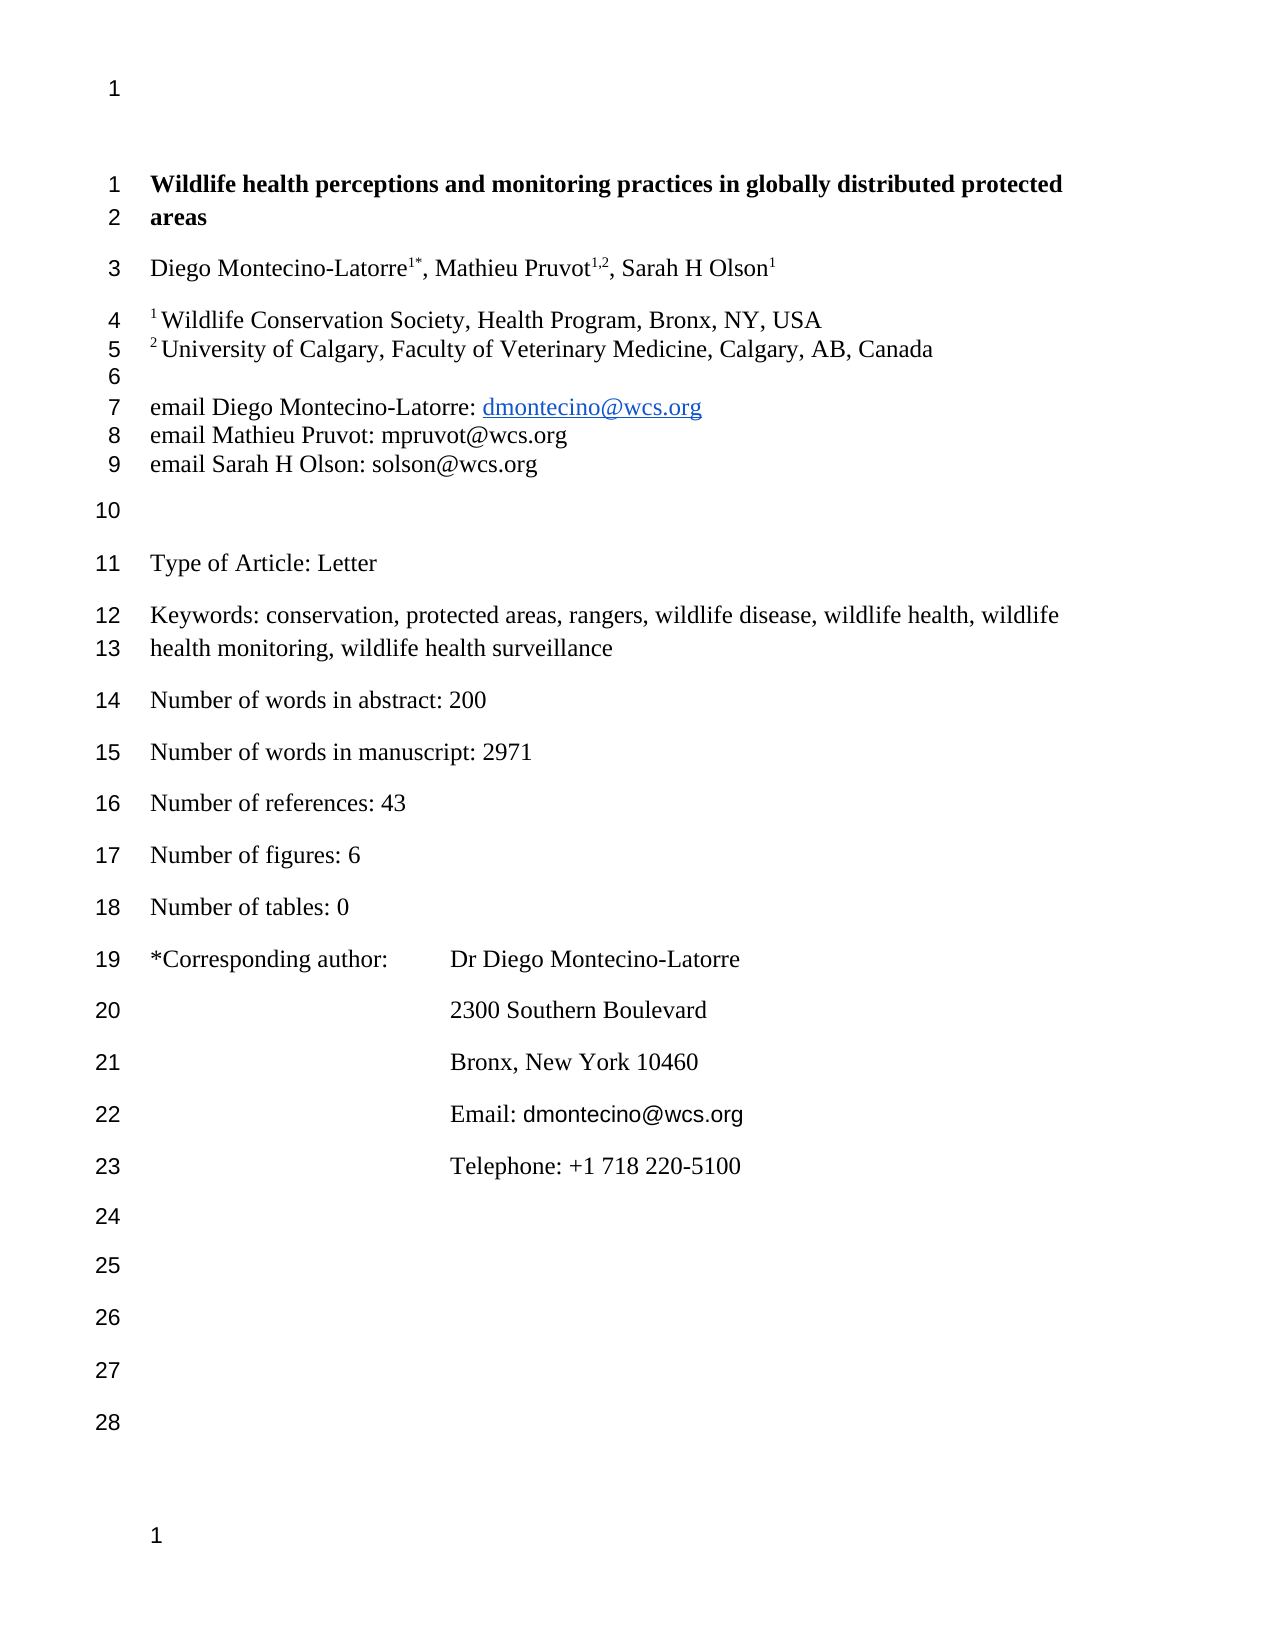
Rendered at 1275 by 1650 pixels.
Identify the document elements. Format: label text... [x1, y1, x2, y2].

text *Corresponding author: Dr Diego Montecino-Latorre [150, 944, 1125, 972]
text Number of references: 43 [150, 788, 1125, 817]
text 2 University of Calgary, Faculty of Veterinary Medicine, Calgary, AB, Canada [150, 334, 1125, 363]
text Telephone: +1 718 220-5100 [450, 1151, 1125, 1179]
text Number of words in abstract: 200 [150, 685, 1125, 714]
text Wildlife health perceptions and monitoring practices in globally distributed protected areas [150, 169, 1125, 231]
text email Sarah H Olson: solson@wcs.org [150, 449, 1125, 478]
text Diego Montecino-Latorre1*, Mathieu Pruvot1,2, Sarah H Olson1 [150, 253, 1125, 282]
text Type of Article: Letter [150, 548, 1125, 577]
text 2300 Southern Boulevard [450, 996, 1125, 1024]
text email Diego Montecino-Latorre: dmontecino@wcs.org [150, 392, 1125, 420]
text 1 Wildlife Conservation Society, Health Program, Bronx, NY, USA [150, 305, 1125, 334]
text Email: dmontecino@wcs.org [450, 1099, 1125, 1128]
text email Mathieu Pruvot: mpruvot@wcs.org [150, 420, 1125, 449]
text Bronx, New York 10460 [450, 1047, 1125, 1076]
text Number of figures: 6 [150, 840, 1125, 869]
text Keywords: conservation, protected areas, rangers, wildlife disease, wildlife health, wildlife health monitoring, wildlife health surveillance [150, 600, 1125, 662]
text Number of words in manuscript: 2971 [150, 737, 1125, 765]
text Number of tables: 0 [150, 892, 1125, 921]
